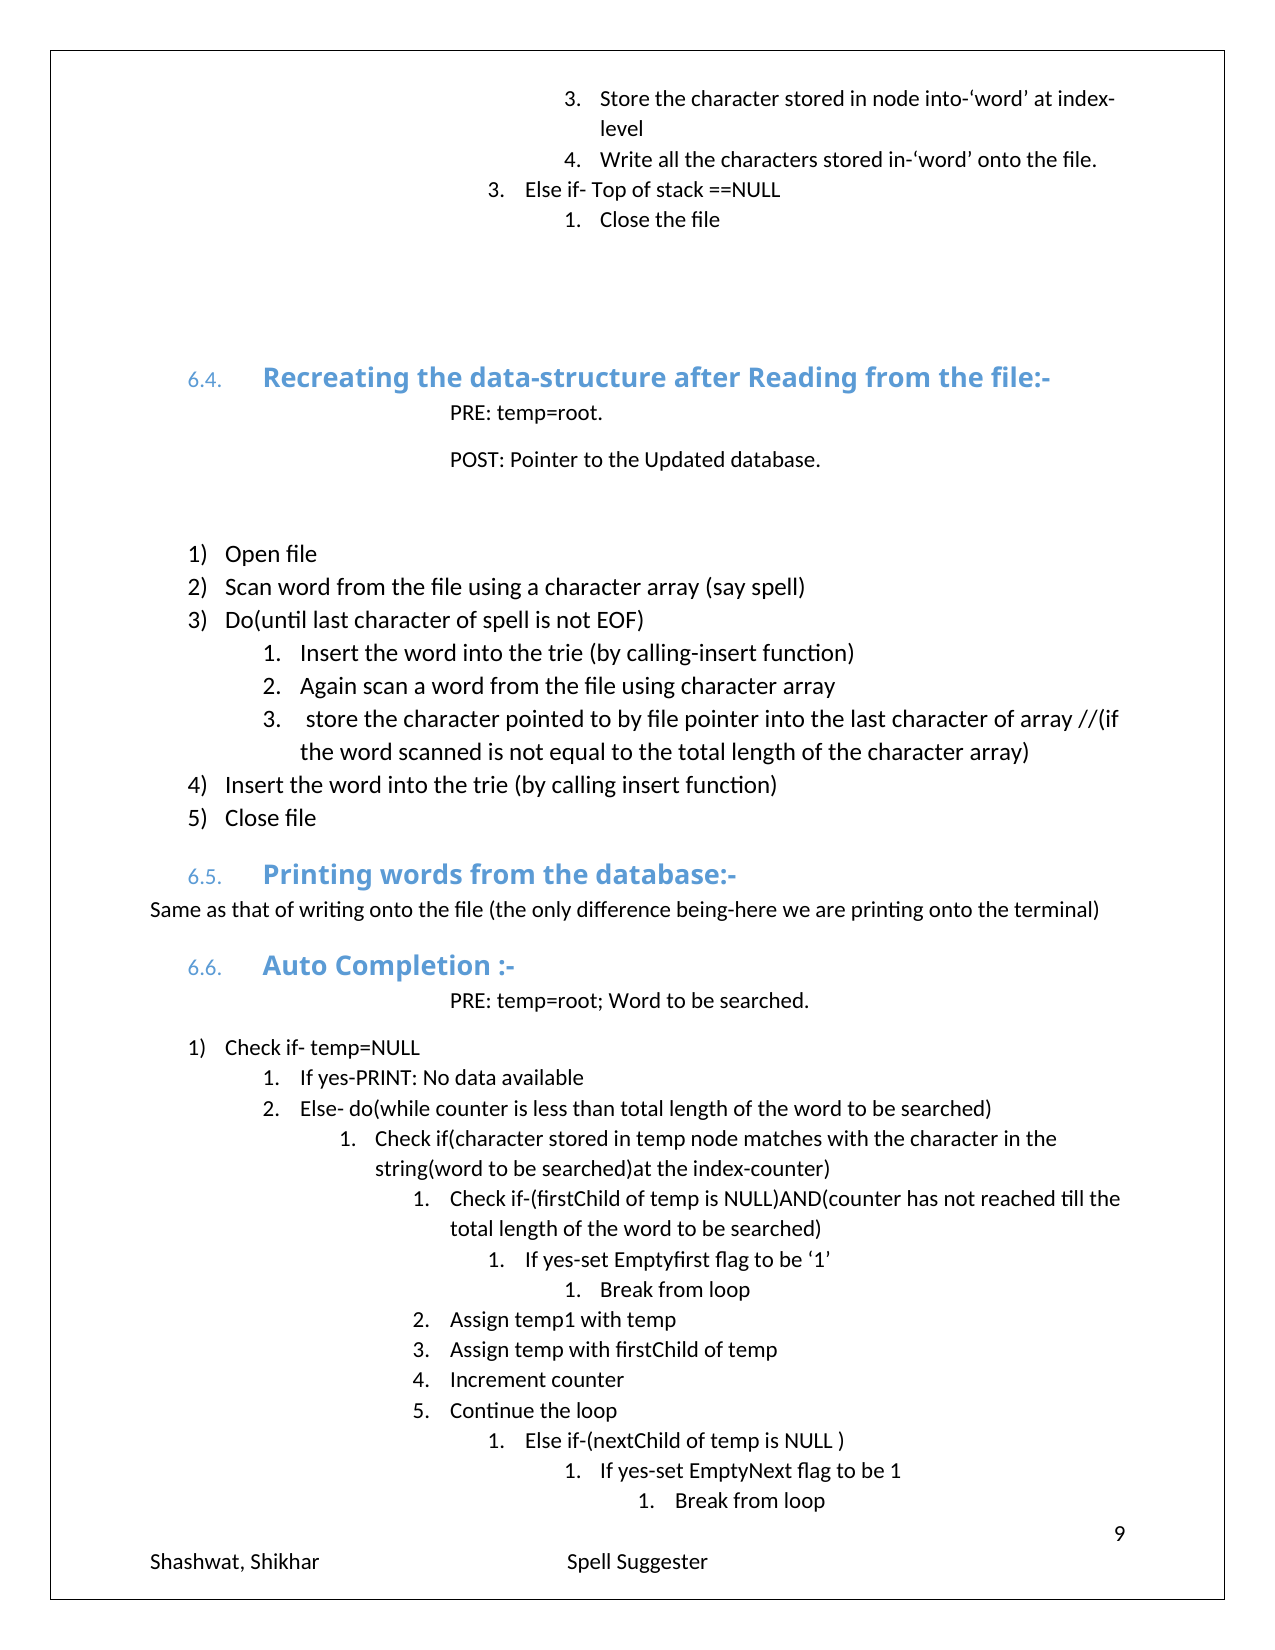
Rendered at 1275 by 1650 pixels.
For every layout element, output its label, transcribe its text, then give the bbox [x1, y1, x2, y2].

list Check if(character stored in temp node matches with the character in the string(word to be searched)at the index-counter) [356, 1124, 1125, 1182]
list Insert the word into the trie (by calling insert function) [187, 769, 1125, 799]
text POST: Pointer to the Updated database. [450, 445, 1125, 473]
list store the character pointed to by file pointer into the last character of array //(if the word scanned is not equal to the total length of the character array) [262, 703, 1125, 767]
list Continue the loop [412, 1396, 1125, 1424]
list Again scan a word from the file using character array [262, 670, 1125, 701]
list If yes-set EmptyNext flag to be 1 [581, 1456, 1125, 1484]
list Write all the characters stored in-‘word’ onto the file. [581, 145, 1125, 173]
subtitle Auto Completion :- [187, 947, 1125, 983]
text PRE: temp=root. [450, 398, 1125, 426]
list Do(until last character of spell is not EOF) [187, 604, 1125, 635]
list Else- do(while counter is less than total length of the word to be searched) [262, 1094, 1125, 1122]
list If yes-PRINT: No data available [262, 1063, 1125, 1091]
list Assign temp1 with temp [412, 1305, 1125, 1333]
list Check if-(firstChild of temp is NULL)AND(counter has not reached till the total length of the word to be searched) [412, 1184, 1125, 1242]
list Else if- Top of stack ==NULL [487, 175, 1125, 203]
list Break from loop [637, 1486, 1125, 1514]
list Else if-(nextChild of temp is NULL ) [487, 1426, 1125, 1454]
subtitle Printing words from the database:- [187, 856, 1125, 893]
list Increment counter [412, 1366, 1125, 1393]
list Break from loop [581, 1275, 1125, 1303]
list Open file [187, 539, 1125, 569]
list Close the file [581, 205, 1125, 233]
list Assign temp with firstChild of temp [412, 1335, 1125, 1363]
list Scan word from the file using a character array (say spell) [187, 572, 1125, 602]
list If yes-set Emptyfirst flag to be ‘1’ [487, 1245, 1125, 1273]
list Store the character stored in node into-‘word’ at index-level [581, 84, 1125, 143]
text Same as that of writing onto the file (the only difference being-here we are printing onto the terminal) [150, 896, 1125, 923]
text PRE: temp=root; Word to be searched. [450, 986, 1125, 1014]
list Close file [187, 802, 1125, 832]
list Check if- temp=NULL [187, 1033, 1125, 1061]
list Insert the word into the trie (by calling-insert function) [262, 637, 1125, 668]
subtitle Recreating the data-structure after Reading from the file:- [187, 358, 1125, 395]
